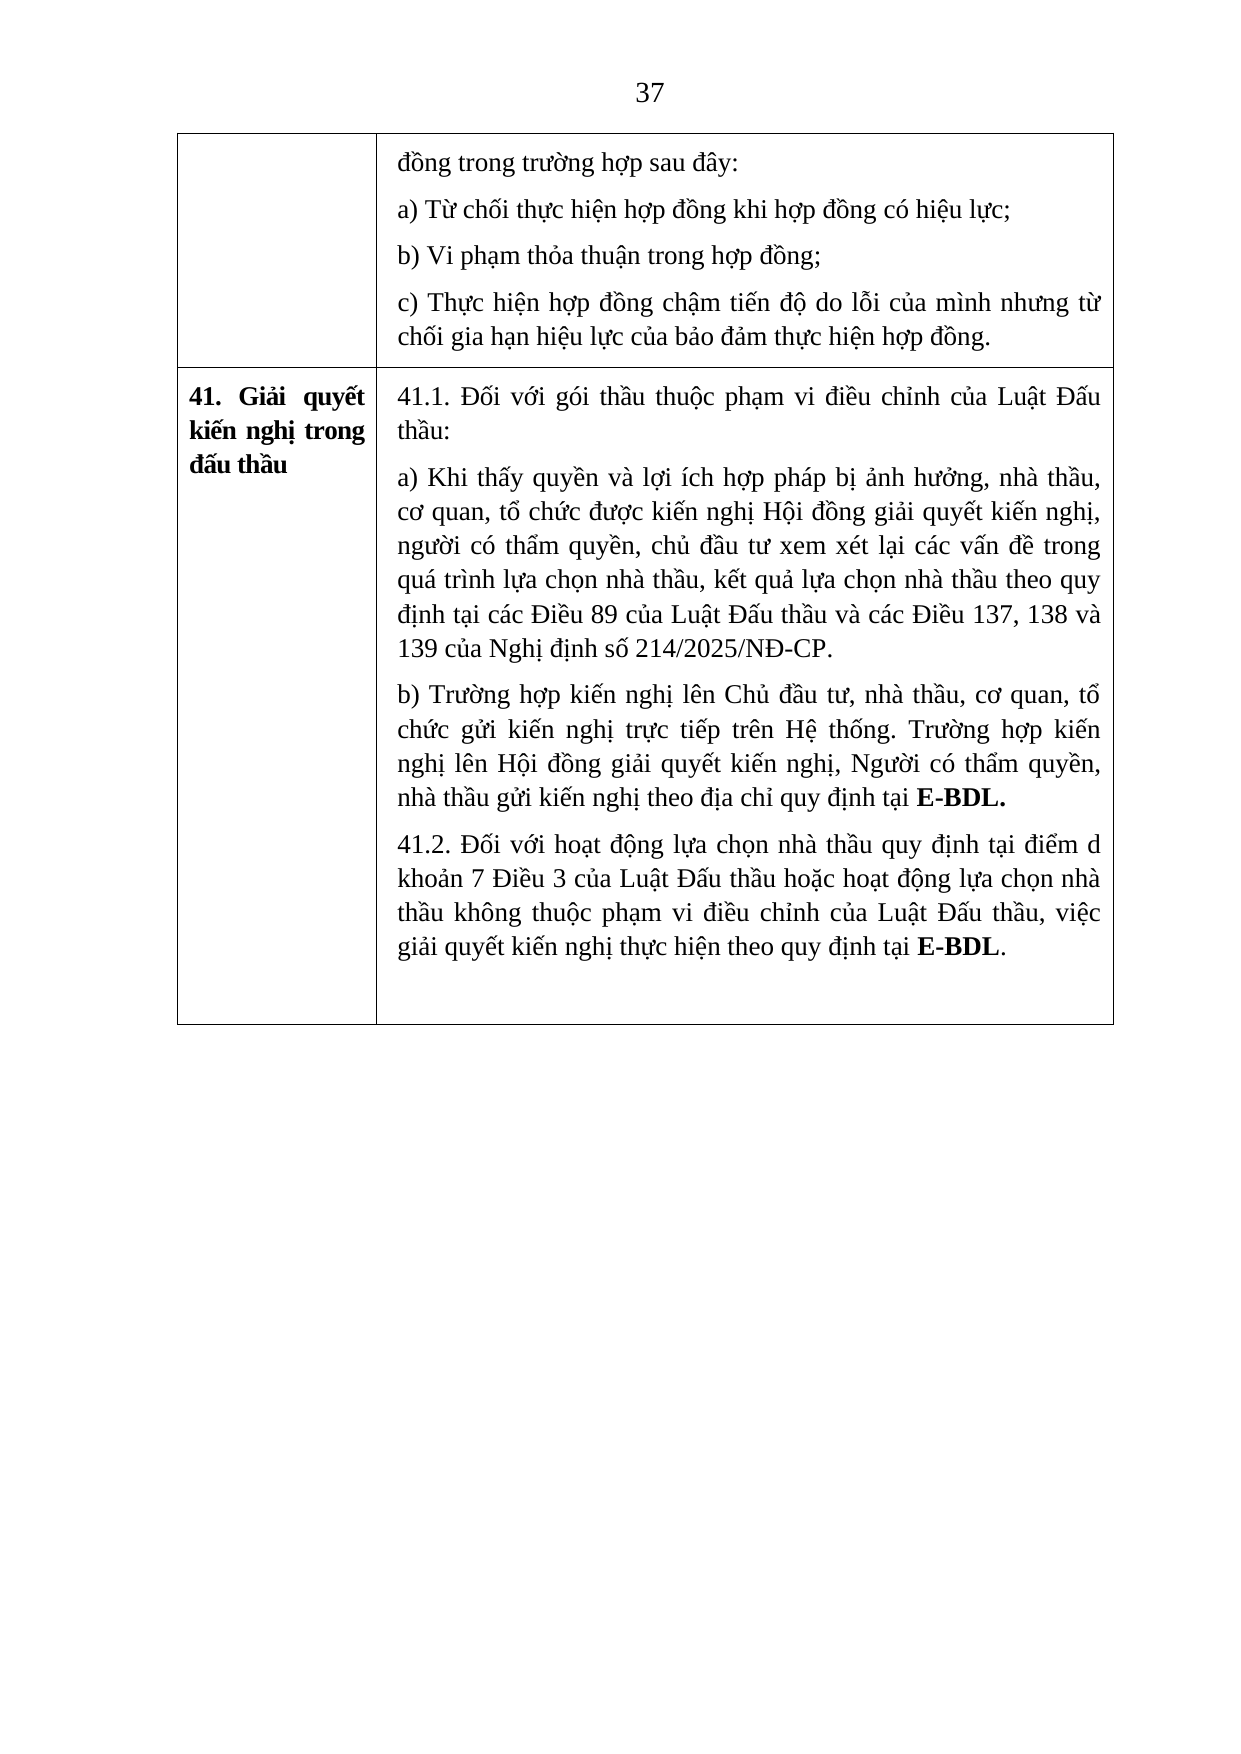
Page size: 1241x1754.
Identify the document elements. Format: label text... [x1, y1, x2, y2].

table_cell 41. Giải quyết kiến nghị trong đấu thầu [178, 368, 376, 1024]
table_cell 41.1. Đối với gói thầu thuộc phạm vi điều chỉnh của Luật Đấu thầu: a) Khi thấy quyền và lợi ích hợp pháp bị ảnh hưởng, nhà thầu, cơ quan, tổ chức được kiến nghị Hội đồng giải quyết kiến nghị, người có thẩm quyền, chủ đầu tư xem xét lại các vấn đề trong quá trình lựa chọn nhà thầu, kết quả lựa chọn nhà thầu theo quy định tại các Điều 89 của Luật Đấu thầu và các Điều 137, 138 và 139 của Nghị định số 214/2025/NĐ-CP. b) Trường hợp kiến nghị lên Chủ đầu tư, nhà thầu, cơ quan, tổ chức gửi kiến nghị trực tiếp trên Hệ thống. Trường hợp kiến nghị lên Hội đồng giải quyết kiến nghị, Người có thẩm quyền, nhà thầu gửi kiến nghị theo địa chỉ quy định tại E-BDL. 41.2. Đối với hoạt động lựa chọn nhà thầu quy định tại điểm d khoản 7 Điều 3 của Luật Đấu thầu hoặc hoạt động lựa chọn nhà thầu không thuộc phạm vi điều chỉnh của Luật Đấu thầu, việc giải quyết kiến nghị thực hiện theo quy định tại E-BDL. [377, 368, 1113, 1024]
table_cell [178, 134, 376, 367]
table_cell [377, 134, 1113, 367]
